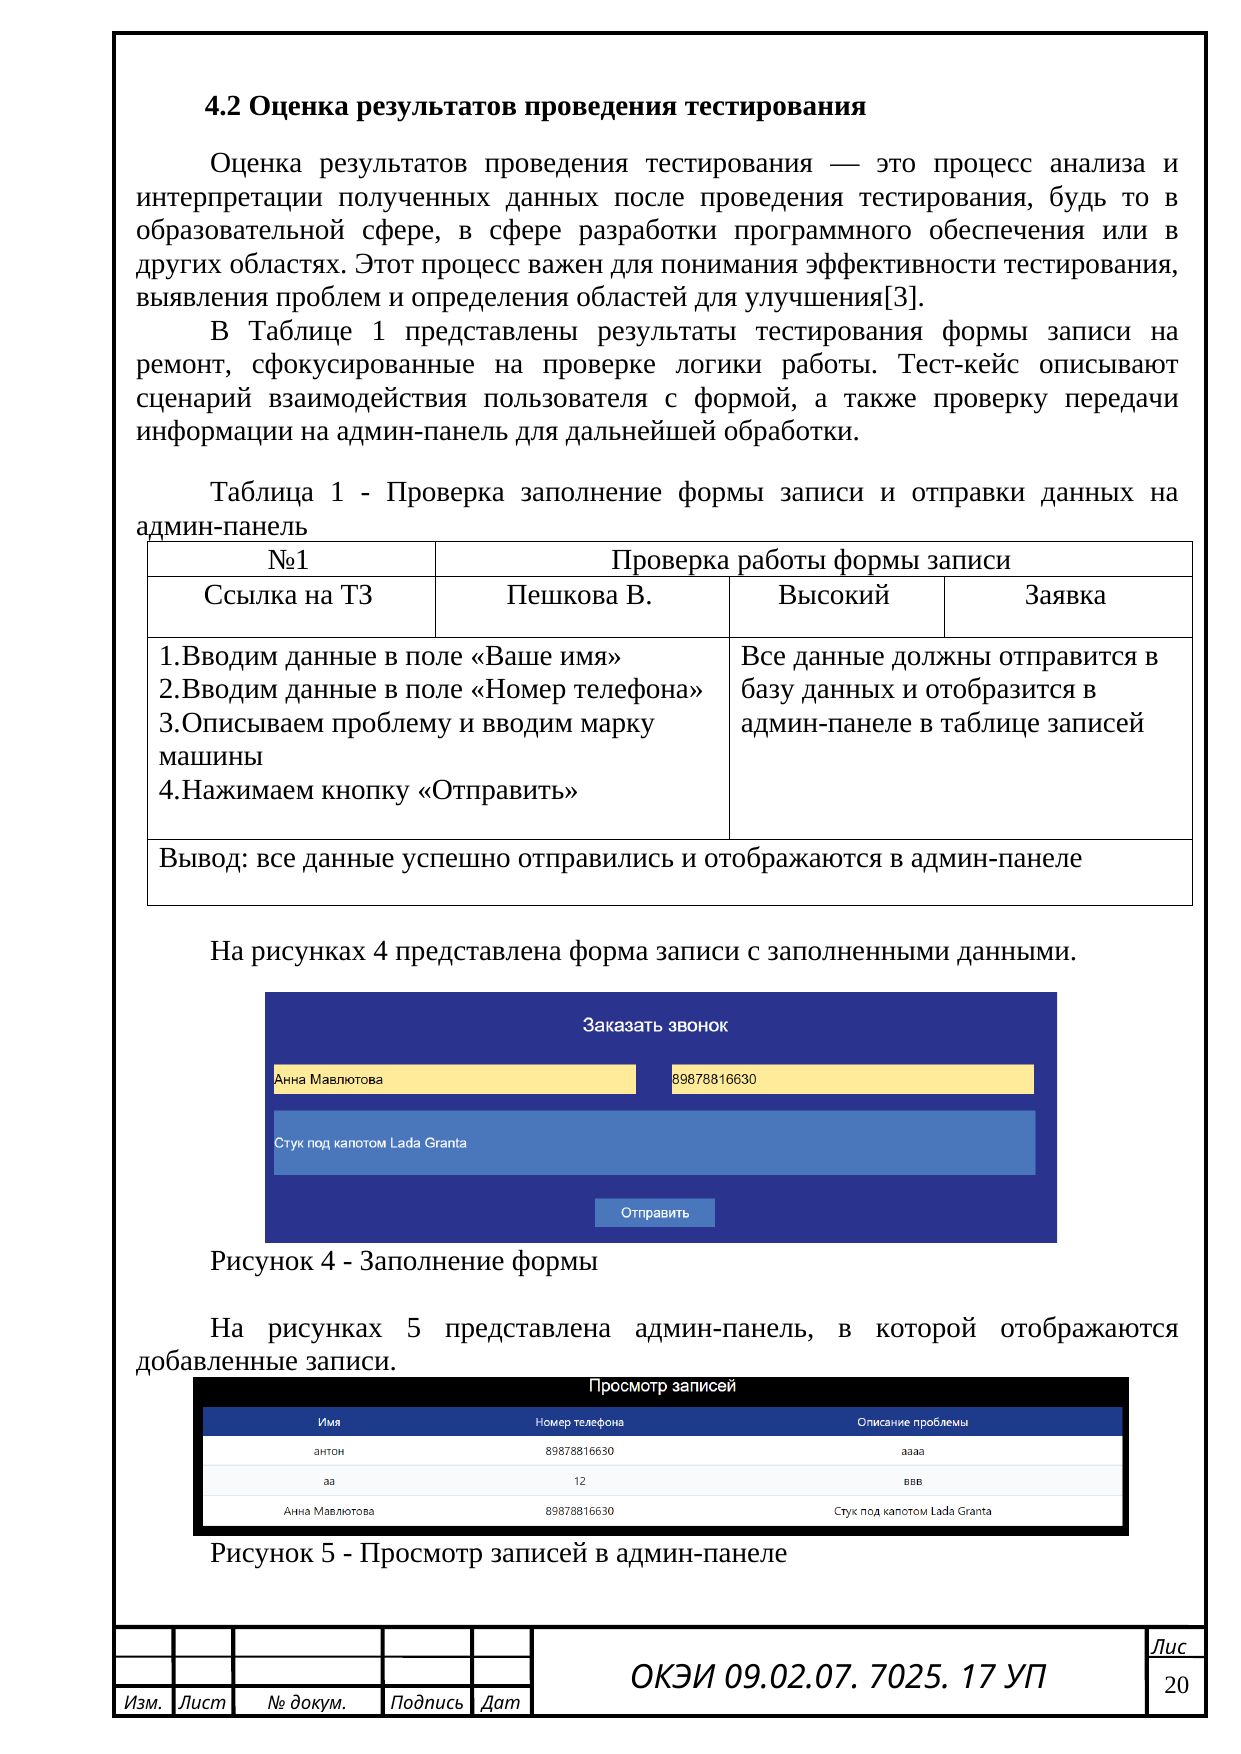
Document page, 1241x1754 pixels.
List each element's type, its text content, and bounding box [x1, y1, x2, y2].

table_header №1 [148, 542, 435, 576]
text Таблица 1 - Проверка заполнение формы записи и отправки данных на админ-панель [136, 474, 1179, 541]
picture [193, 1377, 1129, 1536]
text На рисунках 4 представлена форма записи с заполненными данными. [136, 933, 1179, 966]
table_cell Высокий [730, 577, 944, 637]
text Оценка результатов проведения тестирования — это процесс анализа и интерпретации полученных данных после проведения тестирования, будь то в образовательной сфере, в сфере разработки программного обеспечения или в других областях. Этот процесс важен для понимания эффективности тестирования, выявления проблем и определения областей для улучшения[3]. [136, 145, 1179, 313]
picture [265, 992, 1058, 1243]
text На рисунках 5 представлена админ-панель, в которой отображаются добавленные записи. [136, 1310, 1179, 1377]
table_cell Ссылка на ТЗ [148, 577, 435, 637]
table_header Проверка работы формы записи [436, 542, 1192, 576]
text Оценка результатов проведения тестирования [200, 88, 1179, 122]
list Рисунок 5 - Просмотр записей в админ-панеле [136, 1536, 1179, 1569]
text В Таблице 1 представлены результаты тестирования формы записи на ремонт, сфокусированные на проверке логики работы. Тест-кейс описывают сценарий взаимодействия пользователя с формой, а также проверку передачи информации на админ-панель для дальнейшей обработки. [136, 313, 1179, 447]
table_cell Все данные должны отправится в базу данных и отобразится в админ-панеле в таблице записей [730, 638, 1192, 839]
table_cell Заявка [945, 577, 1192, 637]
table_cell Вводим данные в поле «Ваше имя» Вводим данные в поле «Номер телефона» Описываем проблему и вводим марку машины Нажимаем кнопку «Отправить» [148, 638, 729, 839]
table_cell Вывод: все данные успешно отправились и отображаются в админ-панеле [148, 840, 1192, 905]
table_cell Пешкова В. [436, 577, 729, 637]
list Рисунок 4 - Заполнение формы [136, 1243, 1179, 1276]
